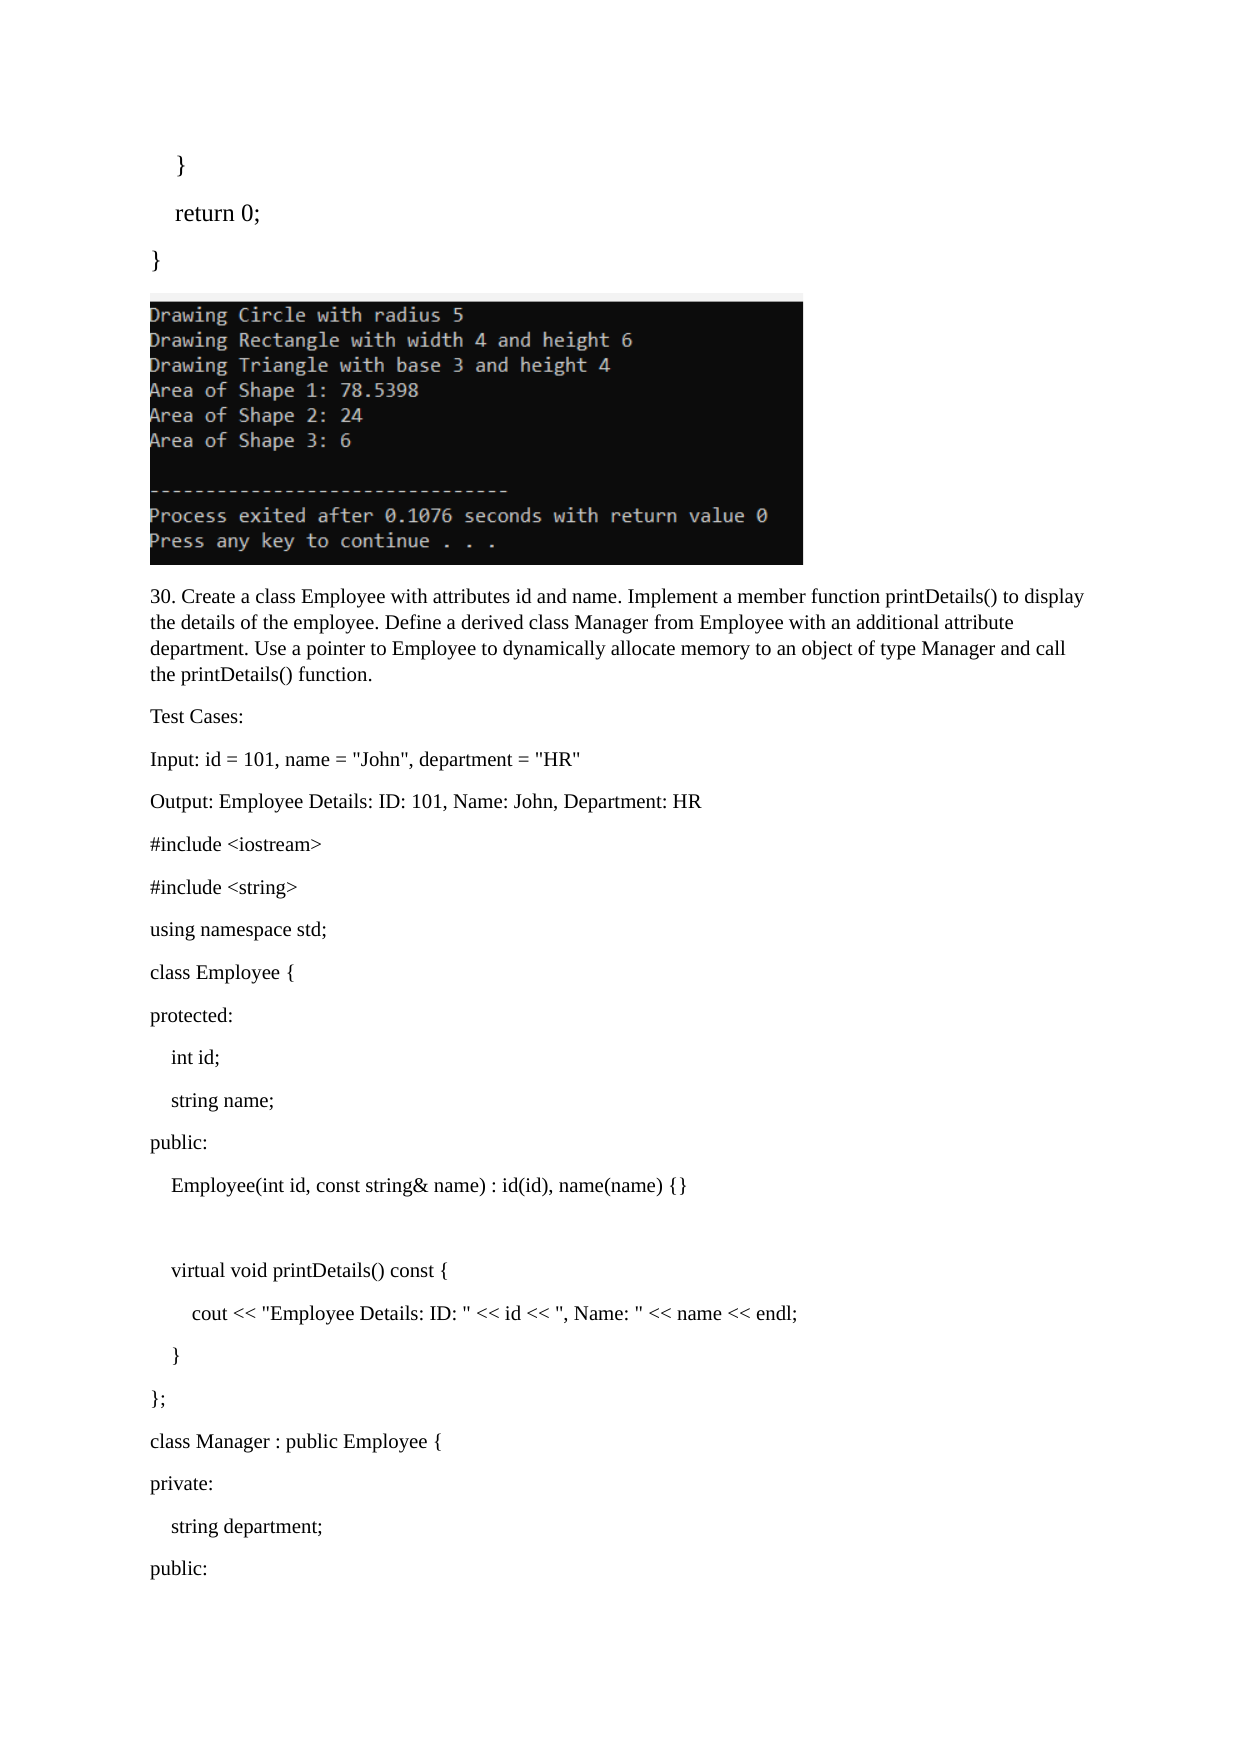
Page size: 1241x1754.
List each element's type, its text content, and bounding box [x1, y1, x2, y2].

text public: [150, 1556, 1090, 1580]
text } [150, 150, 1090, 179]
text Output: Employee Details: ID: 101, Name: John, Department: HR [150, 789, 1090, 813]
picture [150, 293, 804, 565]
text using namespace std; [150, 917, 1090, 941]
text } [150, 245, 1090, 274]
text #include <string> [150, 875, 1090, 899]
text private: [150, 1471, 1090, 1495]
text public: [150, 1130, 1090, 1154]
text Test Cases: [150, 704, 1090, 728]
text return 0; [150, 198, 1090, 226]
text #include <iostream> [150, 832, 1090, 856]
text string department; [150, 1514, 1090, 1538]
text cout << "Employee Details: ID: " << id << ", Name: " << name << endl; [150, 1301, 1090, 1325]
text string name; [150, 1088, 1090, 1112]
text virtual void printDetails() const { [150, 1258, 1090, 1282]
text }; [150, 1386, 1090, 1410]
text 30. Create a class Employee with attributes id and name. Implement a member function printDetails() to display the details of the employee. Define a derived class Manager from Employee with an additional attribute department. Use a pointer to Employee to dynamically allocate memory to an object of type Manager and call the printDetails() function. [150, 584, 1090, 686]
text protected: [150, 1002, 1090, 1027]
text class Employee { [150, 960, 1090, 984]
text Input: id = 101, name = "John", department = "HR" [150, 747, 1090, 771]
text class Manager : public Employee { [150, 1428, 1090, 1453]
text Employee(int id, const string& name) : id(id), name(name) {} [150, 1173, 1090, 1197]
text int id; [150, 1045, 1090, 1069]
text } [150, 1343, 1090, 1367]
